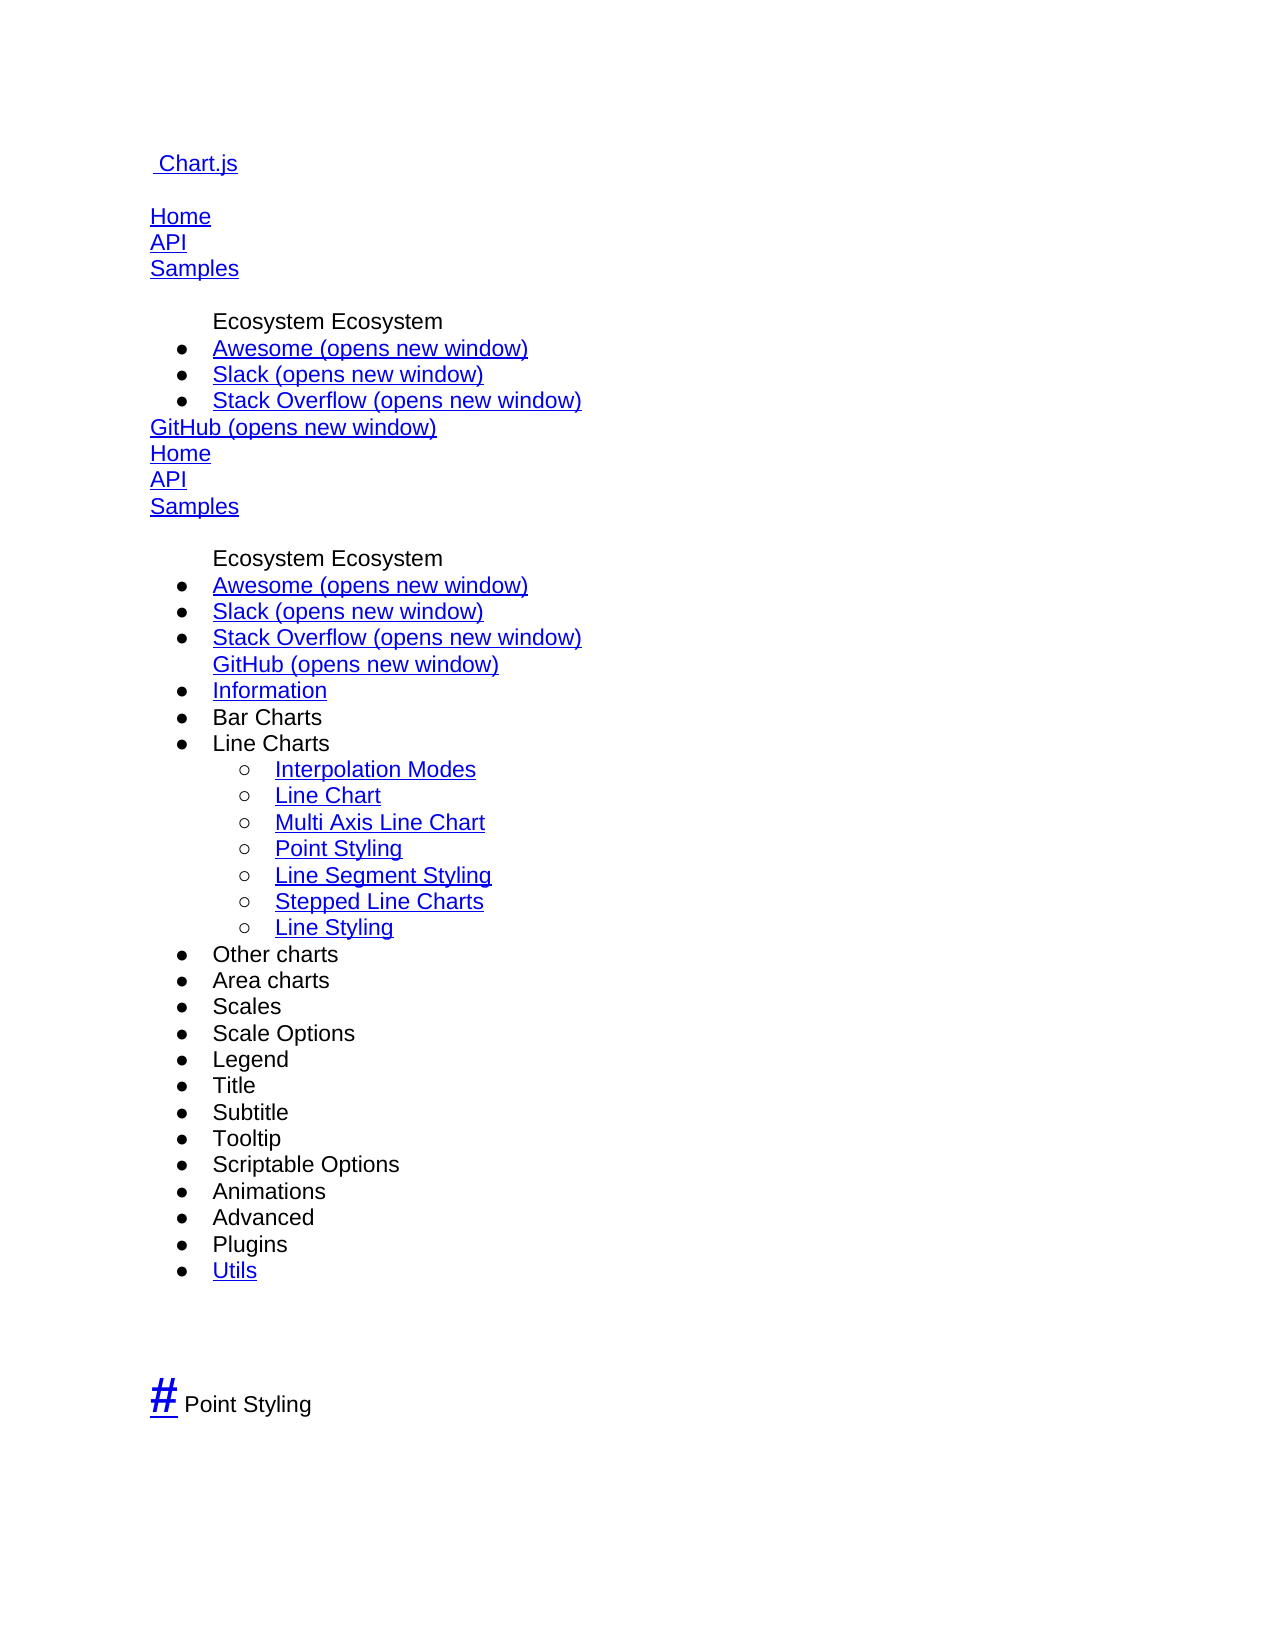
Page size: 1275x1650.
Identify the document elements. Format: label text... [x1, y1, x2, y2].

list Other charts [175, 941, 1125, 967]
list Subtitle [175, 1099, 1125, 1125]
text GitHub (opens new window) [212, 651, 1125, 677]
text API [150, 229, 1125, 255]
list Scriptable Options [175, 1151, 1125, 1178]
list Line Charts [175, 730, 1125, 756]
list Line Segment Styling [237, 862, 1125, 888]
list Slack (opens new window) [175, 361, 1125, 387]
text Samples [150, 255, 1125, 282]
text GitHub (opens new window) [150, 413, 1125, 440]
list Line Chart [237, 782, 1125, 809]
list Tooltip [175, 1125, 1125, 1151]
list Slack (opens new window) [175, 598, 1125, 624]
text Home [150, 440, 1125, 466]
list Stepped Line Charts [237, 888, 1125, 914]
text Samples [150, 493, 1125, 519]
text Home [150, 203, 1125, 229]
list Multi Axis Line Chart [237, 809, 1125, 835]
list Legend [175, 1046, 1125, 1072]
list Animations [175, 1178, 1125, 1204]
list Line Styling [237, 914, 1125, 941]
list Area charts [175, 967, 1125, 993]
list Scales [175, 993, 1125, 1020]
list Advanced [175, 1204, 1125, 1231]
text # Point Styling [150, 1366, 1125, 1423]
list Awesome (opens new window) [175, 572, 1125, 598]
text Ecosystem Ecosystem [212, 545, 1125, 572]
text Chart.js [150, 150, 1125, 176]
list Information [175, 677, 1125, 703]
list Point Styling [237, 835, 1125, 862]
list Bar Charts [175, 703, 1125, 730]
list Awesome (opens new window) [175, 334, 1125, 361]
list Stack Overflow (opens new window) [175, 624, 1125, 651]
list Stack Overflow (opens new window) [175, 387, 1125, 413]
list Interpolation Modes [237, 756, 1125, 782]
text API [150, 466, 1125, 493]
list Scale Options [175, 1020, 1125, 1046]
list Plugins [175, 1231, 1125, 1257]
list Utils [175, 1257, 1125, 1283]
text Ecosystem Ecosystem [212, 308, 1125, 334]
list Title [175, 1072, 1125, 1099]
